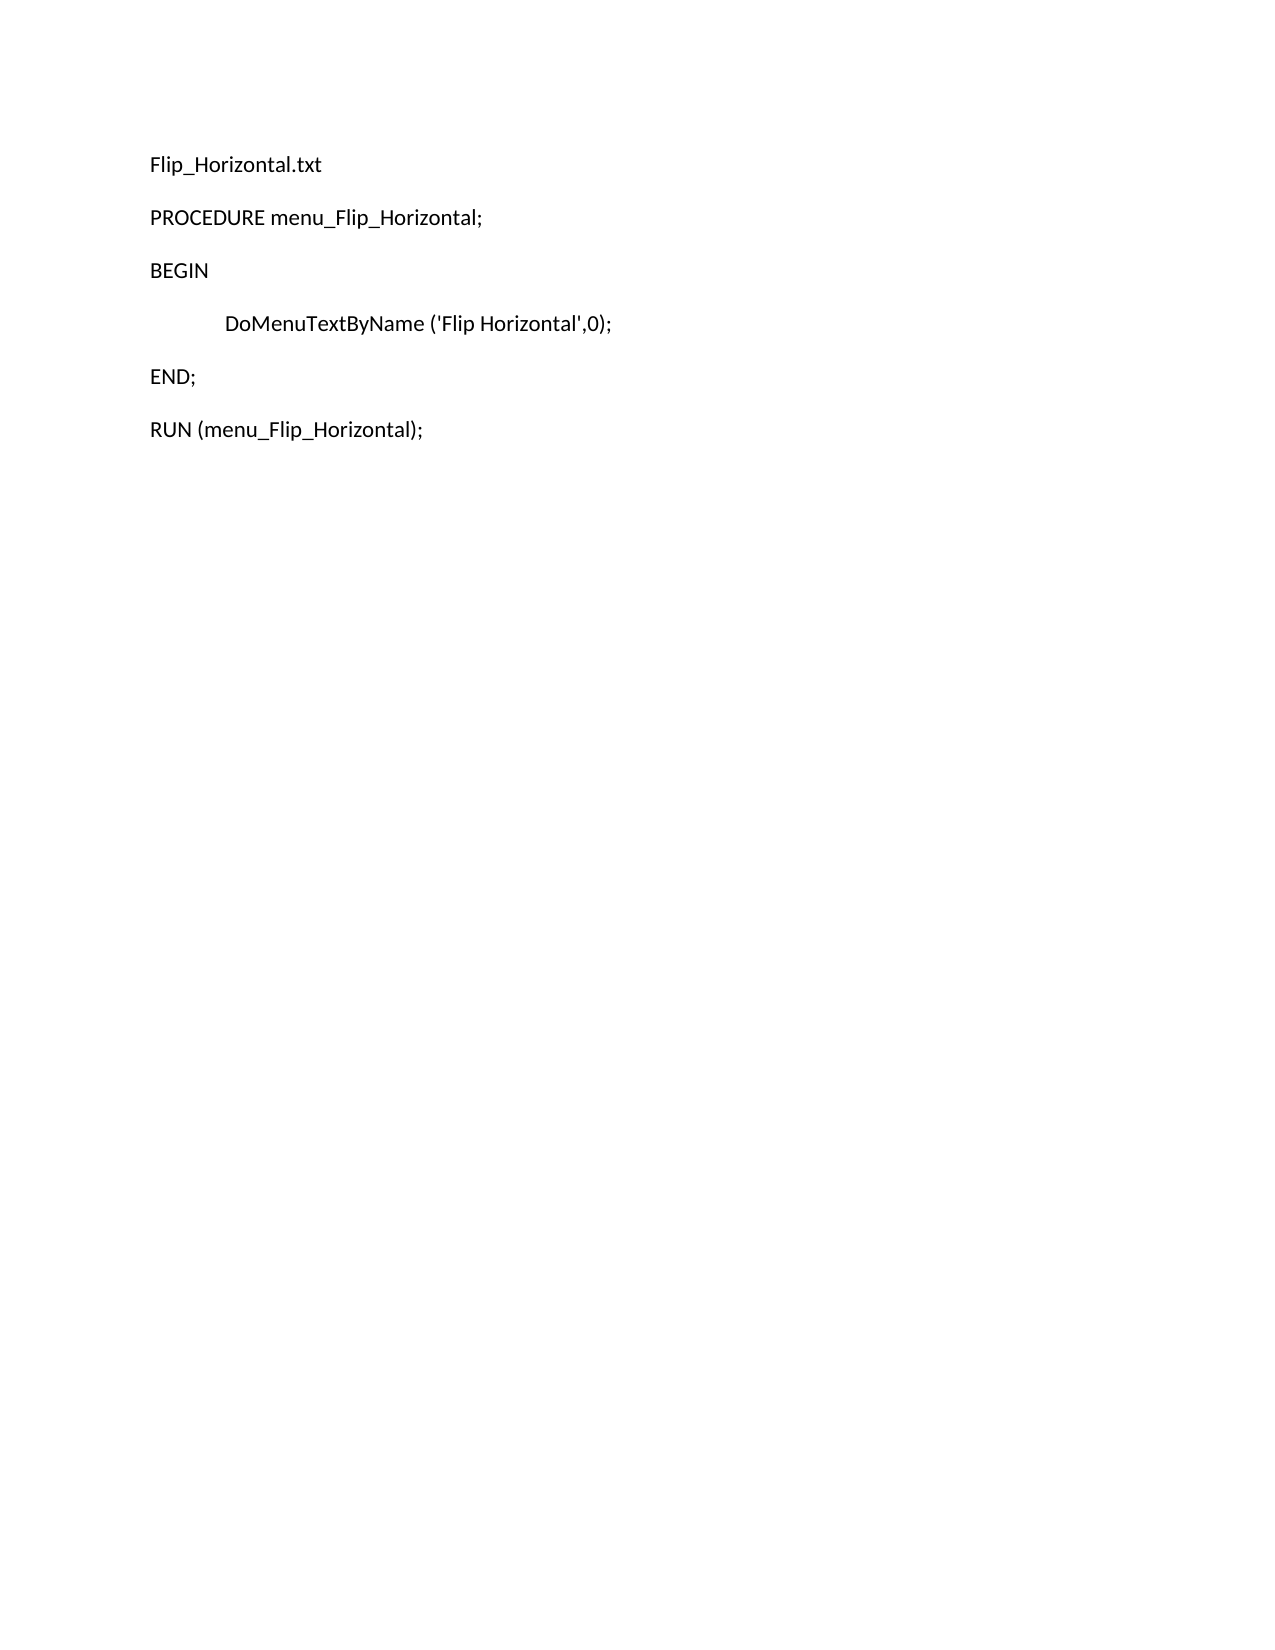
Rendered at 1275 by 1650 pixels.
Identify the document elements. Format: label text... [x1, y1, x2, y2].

text END; [150, 362, 1125, 390]
text BEGIN [150, 256, 1125, 284]
text RUN (menu_Flip_Horizontal); [150, 415, 1125, 443]
text PROCEDURE menu_Flip_Horizontal; [150, 203, 1125, 231]
text Flip_Horizontal.txt [150, 150, 1125, 178]
text DoMenuTextByName ('Flip Horizontal',0); [150, 309, 1125, 337]
